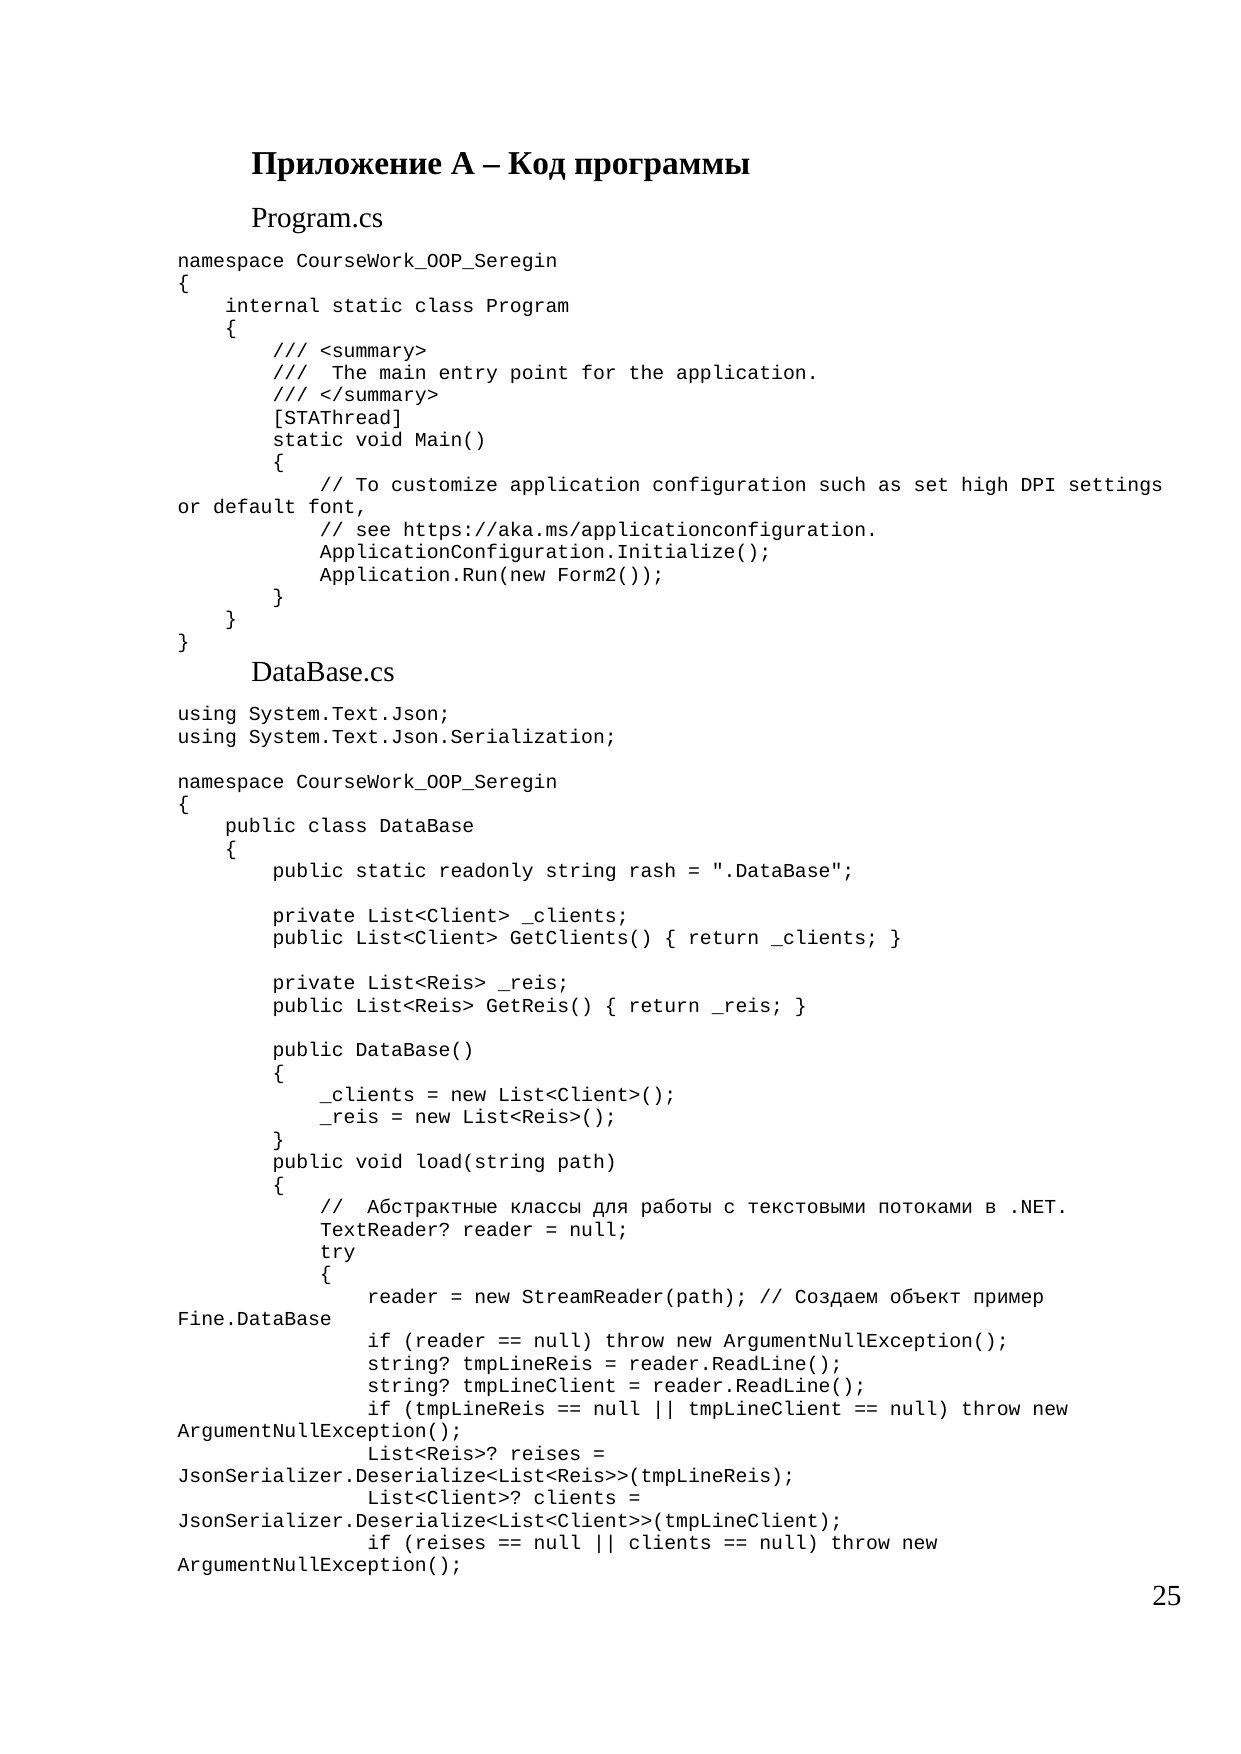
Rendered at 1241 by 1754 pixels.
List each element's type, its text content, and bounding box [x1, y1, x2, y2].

text public List<Client> GetClients() { return _clients; } [177, 928, 1181, 951]
text string? tmpLineClient = reader.ReadLine(); [177, 1376, 1181, 1399]
text { [177, 273, 1181, 296]
text // To customize application configuration such as set high DPI settings or default font, [177, 475, 1181, 520]
text // Абстрактные классы для работы с текстовыми потоками в .NET. [177, 1197, 1181, 1219]
text } [177, 632, 1181, 654]
text public DataBase() [177, 1040, 1181, 1063]
text TextReader? reader = null; [177, 1219, 1181, 1242]
text Program.cs [177, 201, 1181, 234]
text if (reises == null || clients == null) throw new ArgumentNullException(); [177, 1533, 1181, 1578]
text [STAThread] [177, 408, 1181, 430]
text private List<Reis> _reis; [177, 973, 1181, 996]
text try [177, 1242, 1181, 1264]
text { [177, 794, 1181, 816]
text using System.Text.Json; [177, 704, 1181, 727]
text public class DataBase [177, 816, 1181, 839]
text List<Reis>? reises = JsonSerializer.Deserialize<List<Reis>>(tmpLineReis); [177, 1443, 1181, 1488]
text /// </summary> [177, 385, 1181, 408]
text public void load(string path) [177, 1152, 1181, 1175]
text { [177, 318, 1181, 341]
text { [177, 452, 1181, 475]
text { [177, 839, 1181, 861]
text using System.Text.Json.Serialization; [177, 727, 1181, 749]
text ApplicationConfiguration.Initialize(); [177, 542, 1181, 564]
text string? tmpLineReis = reader.ReadLine(); [177, 1354, 1181, 1376]
text _clients = new List<Client>(); [177, 1085, 1181, 1107]
text } [177, 609, 1181, 632]
text if (reader == null) throw new ArgumentNullException(); [177, 1331, 1181, 1354]
text private List<Client> _clients; [177, 906, 1181, 928]
text { [177, 1264, 1181, 1287]
text /// The main entry point for the application. [177, 363, 1181, 385]
text reader = new StreamReader(path); // Создаем объект пример Fine.DataBase [177, 1287, 1181, 1331]
text { [177, 1175, 1181, 1197]
text namespace CourseWork_OOP_Seregin [177, 772, 1181, 794]
text List<Client>? clients = JsonSerializer.Deserialize<List<Client>>(tmpLineClient); [177, 1488, 1181, 1533]
text public static readonly string rash = ".DataBase"; [177, 861, 1181, 883]
text { [177, 1063, 1181, 1085]
text _reis = new List<Reis>(); [177, 1107, 1181, 1130]
subtitle Приложение A – Код программы [177, 143, 1181, 181]
text /// <summary> [177, 341, 1181, 363]
text public List<Reis> GetReis() { return _reis; } [177, 996, 1181, 1018]
text if (tmpLineReis == null || tmpLineClient == null) throw new ArgumentNullException(); [177, 1399, 1181, 1443]
text internal static class Program [177, 296, 1181, 318]
text namespace CourseWork_OOP_Seregin [177, 251, 1181, 273]
text // see https://aka.ms/applicationconfiguration. [177, 520, 1181, 542]
text Application.Run(new Form2()); [177, 564, 1181, 587]
text } [177, 1130, 1181, 1152]
text DataBase.cs [177, 654, 1181, 688]
text } [177, 587, 1181, 609]
text static void Main() [177, 430, 1181, 452]
